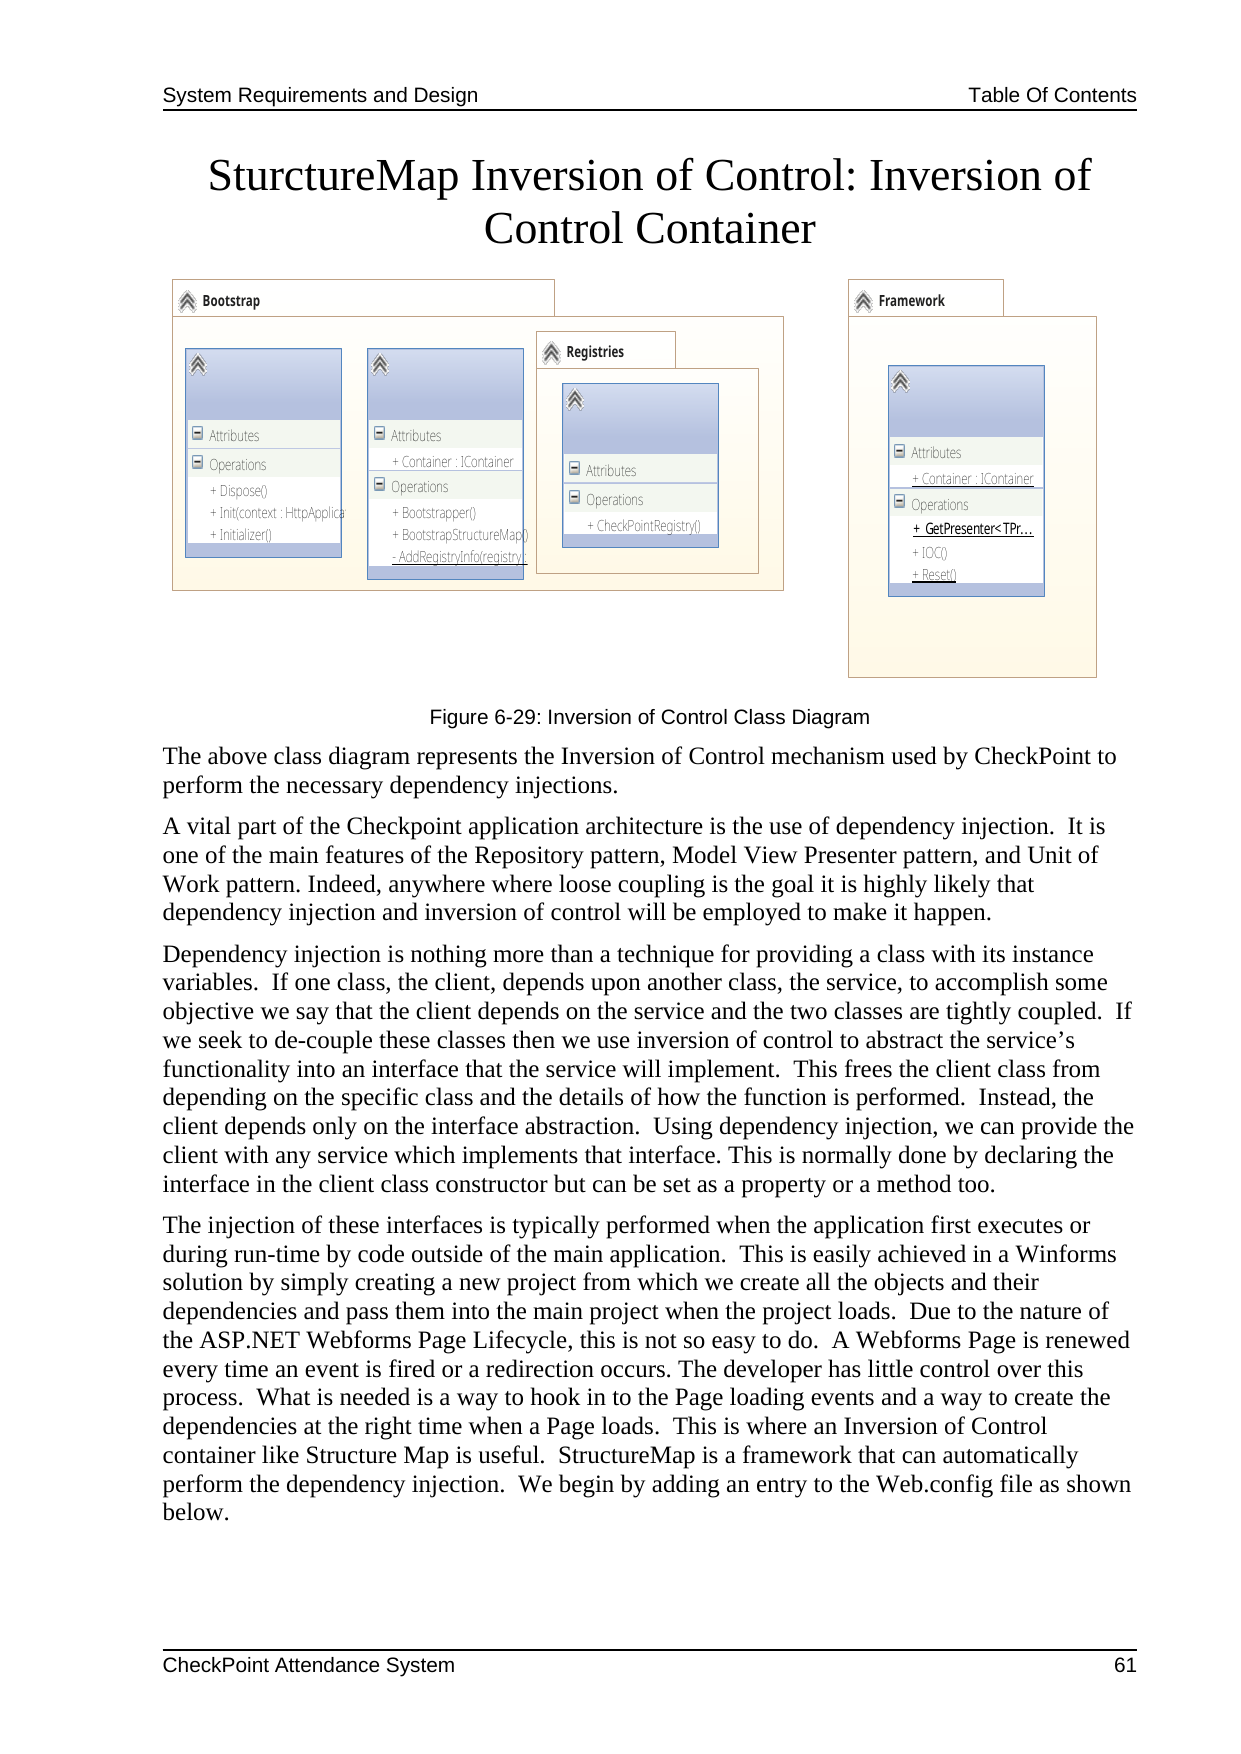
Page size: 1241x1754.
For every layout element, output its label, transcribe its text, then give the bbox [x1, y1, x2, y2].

text The above class diagram represents the Inversion of Control mechanism used by CheckPoint to perform the necessary dependency injections. [162, 741, 1137, 799]
text SturctureMap Inversion of Control: Inversion of Control Container [162, 148, 1137, 253]
text Dependency injection is nothing more than a technique for providing a class with its instance variables. If one class, the client, depends upon another class, the service, to accomplish some objective we say that the client depends on the service and the two classes are tightly coupled. If we seek to de-couple these classes then we use inversion of control to abstract the service’s functionality into an interface that the service will implement. This frees the client class from depending on the specific class and the details of how the function is performed. Instead, the client depends only on the interface abstraction. Using dependency injection, we can provide the client with any service which implements that interface. This is normally done by declaring the interface in the client class constructor but can be set as a property or a method too. [162, 939, 1137, 1197]
text A vital part of the Checkpoint application architecture is the use of dependency injection. It is one of the main features of the Repository pattern, Model View Presenter pattern, and Unit of Work pattern. Indeed, anywhere where loose coupling is the goal it is highly likely that dependency injection and inversion of control will be employed to make it happen. [162, 811, 1137, 926]
text The injection of these interfaces is typically performed when the application first executes or during run-time by code outside of the main application. This is easily achieved in a Winforms solution by simply creating a new project from which we create all the objects and their dependencies and pass them into the main project when the project loads. Due to the nature of the ASP.NET Webforms Page Lifecycle, this is not so easy to do. A Webforms Page is renewed every time an event is fired or a redirection occurs. The developer has little control over this process. What is needed is a way to hook in to the Page loading events and a way to create the dependencies at the right time when a Page loads. This is where an Inversion of Control container like Structure Map is useful. StructureMap is a framework that can automatically perform the dependency injection. We begin by adding an entry to the Web.config file as shown below. [162, 1210, 1137, 1526]
